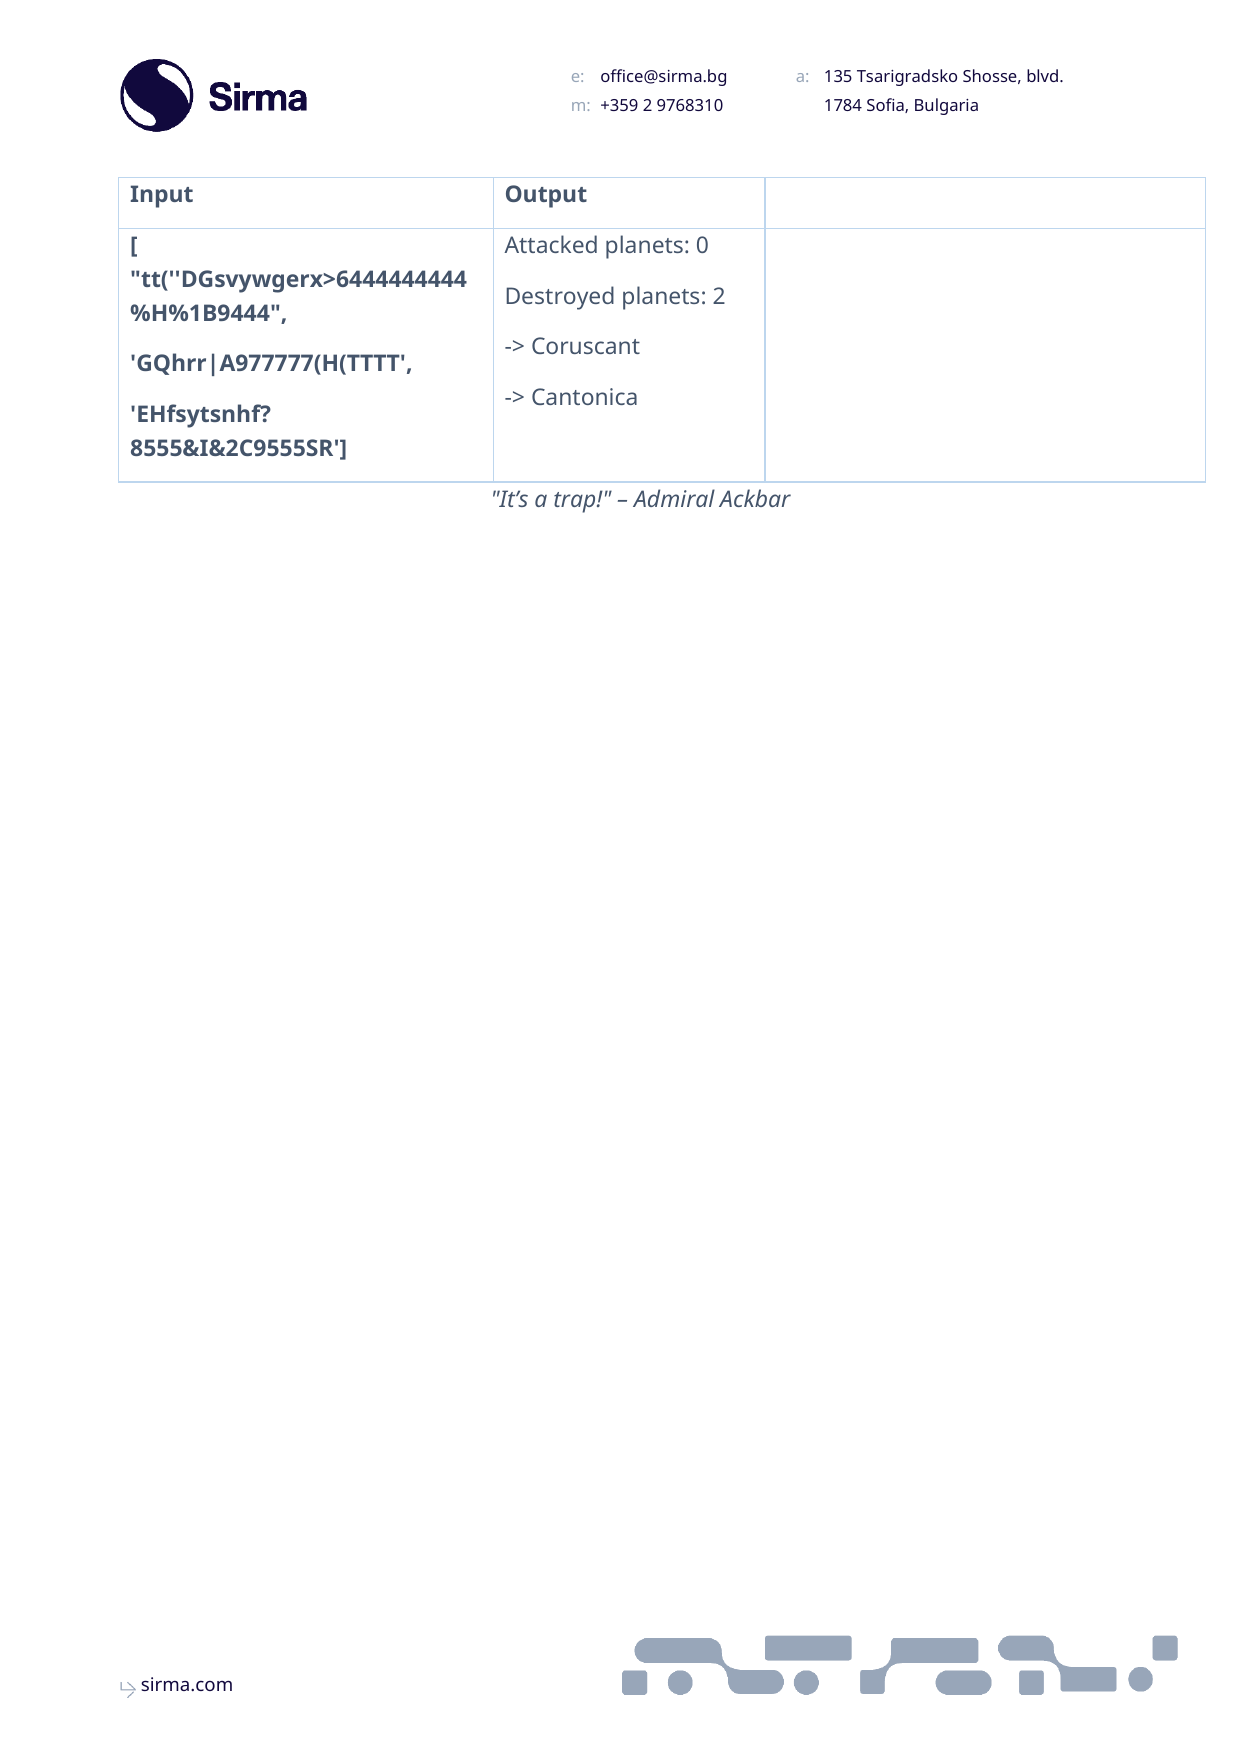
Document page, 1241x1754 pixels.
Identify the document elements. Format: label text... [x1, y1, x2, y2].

picture [2, 1, 1241, 1754]
table_cell [766, 178, 1205, 228]
table_cell ["tt(''DGsvywgerx>6444444444%H%1B9444", 'GQhrr|A977777(H(TTTT', 'EHfsytsnhf?8555&I&2C9555SR'] [119, 229, 493, 481]
table_cell Output [494, 178, 764, 228]
table_cell [766, 229, 1205, 481]
text "It’s a trap!" – Admiral Ackbar [118, 483, 1165, 514]
table_cell Attacked planets: 0 Destroyed planets: 2 -> Coruscant -> Cantonica [494, 229, 764, 481]
table_cell Input [119, 178, 493, 228]
